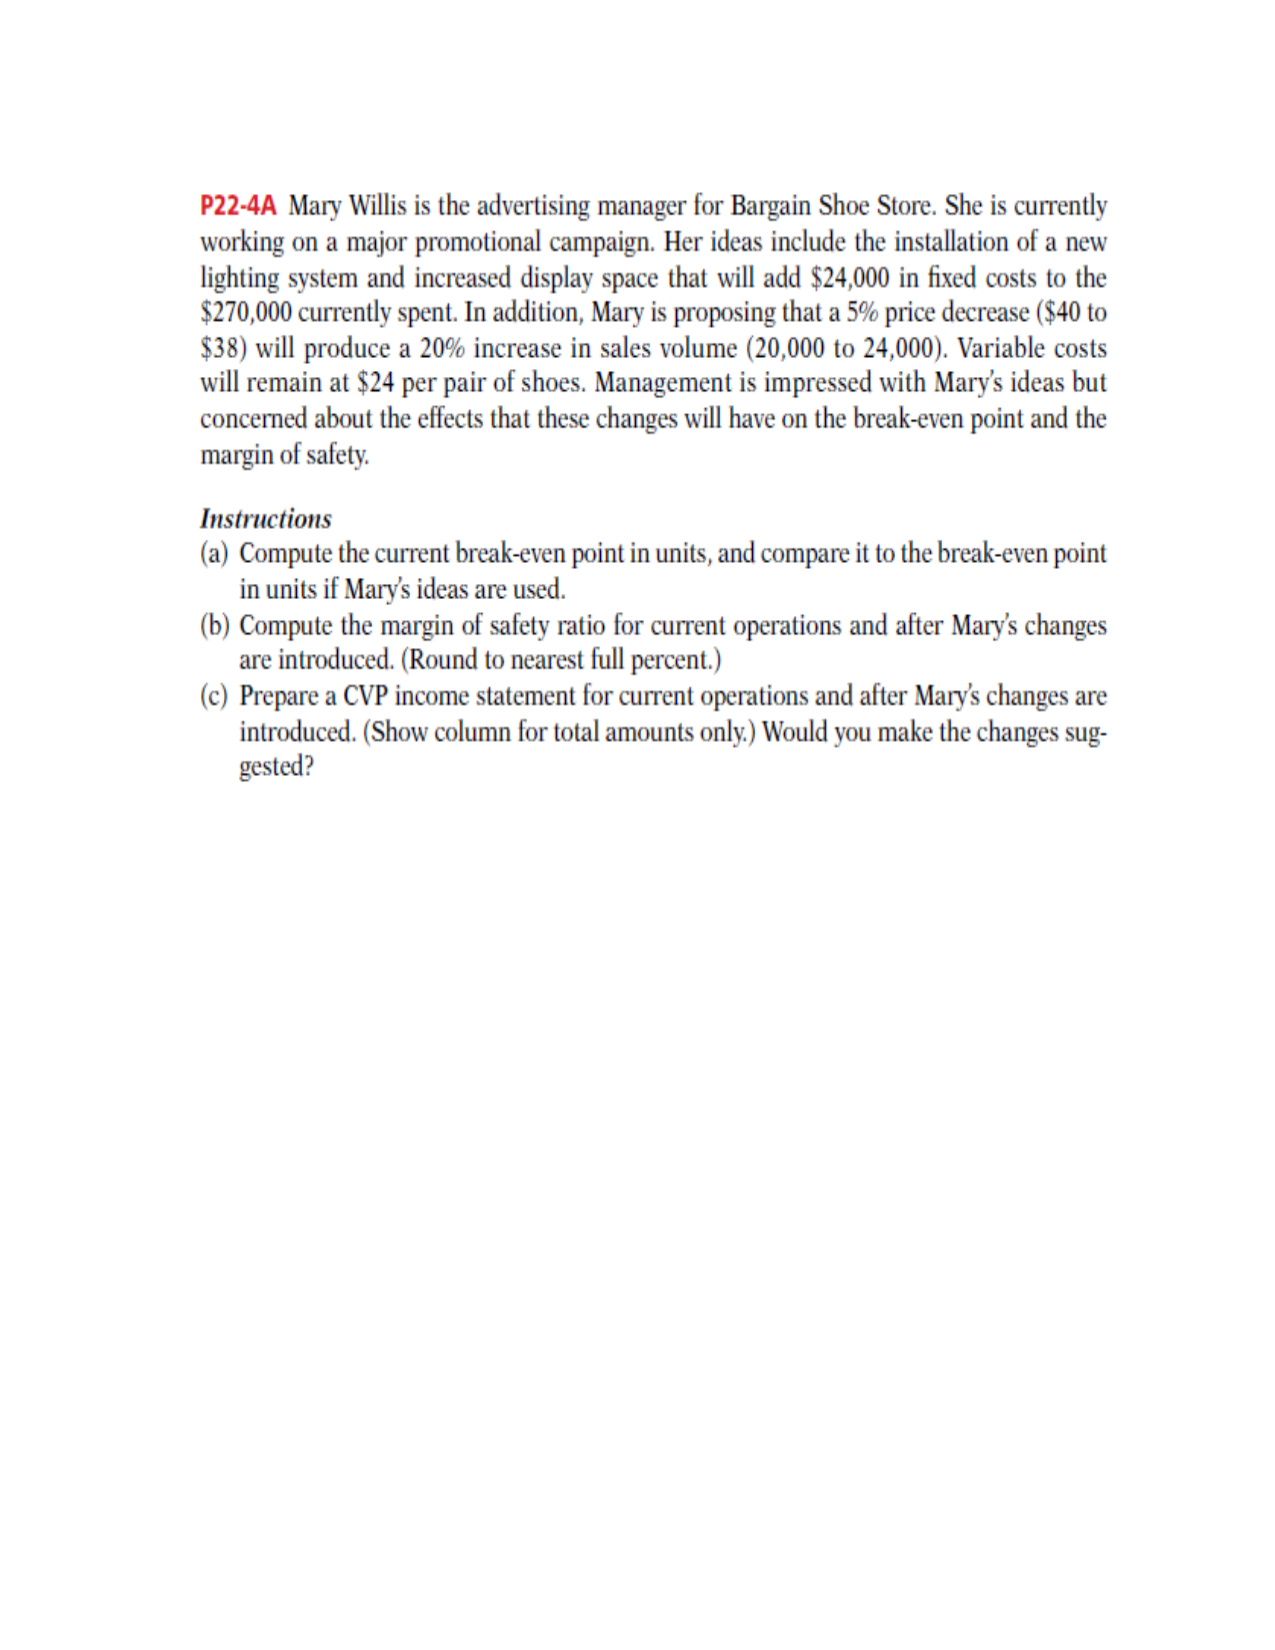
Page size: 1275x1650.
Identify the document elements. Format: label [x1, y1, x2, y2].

picture [150, 150, 1125, 814]
